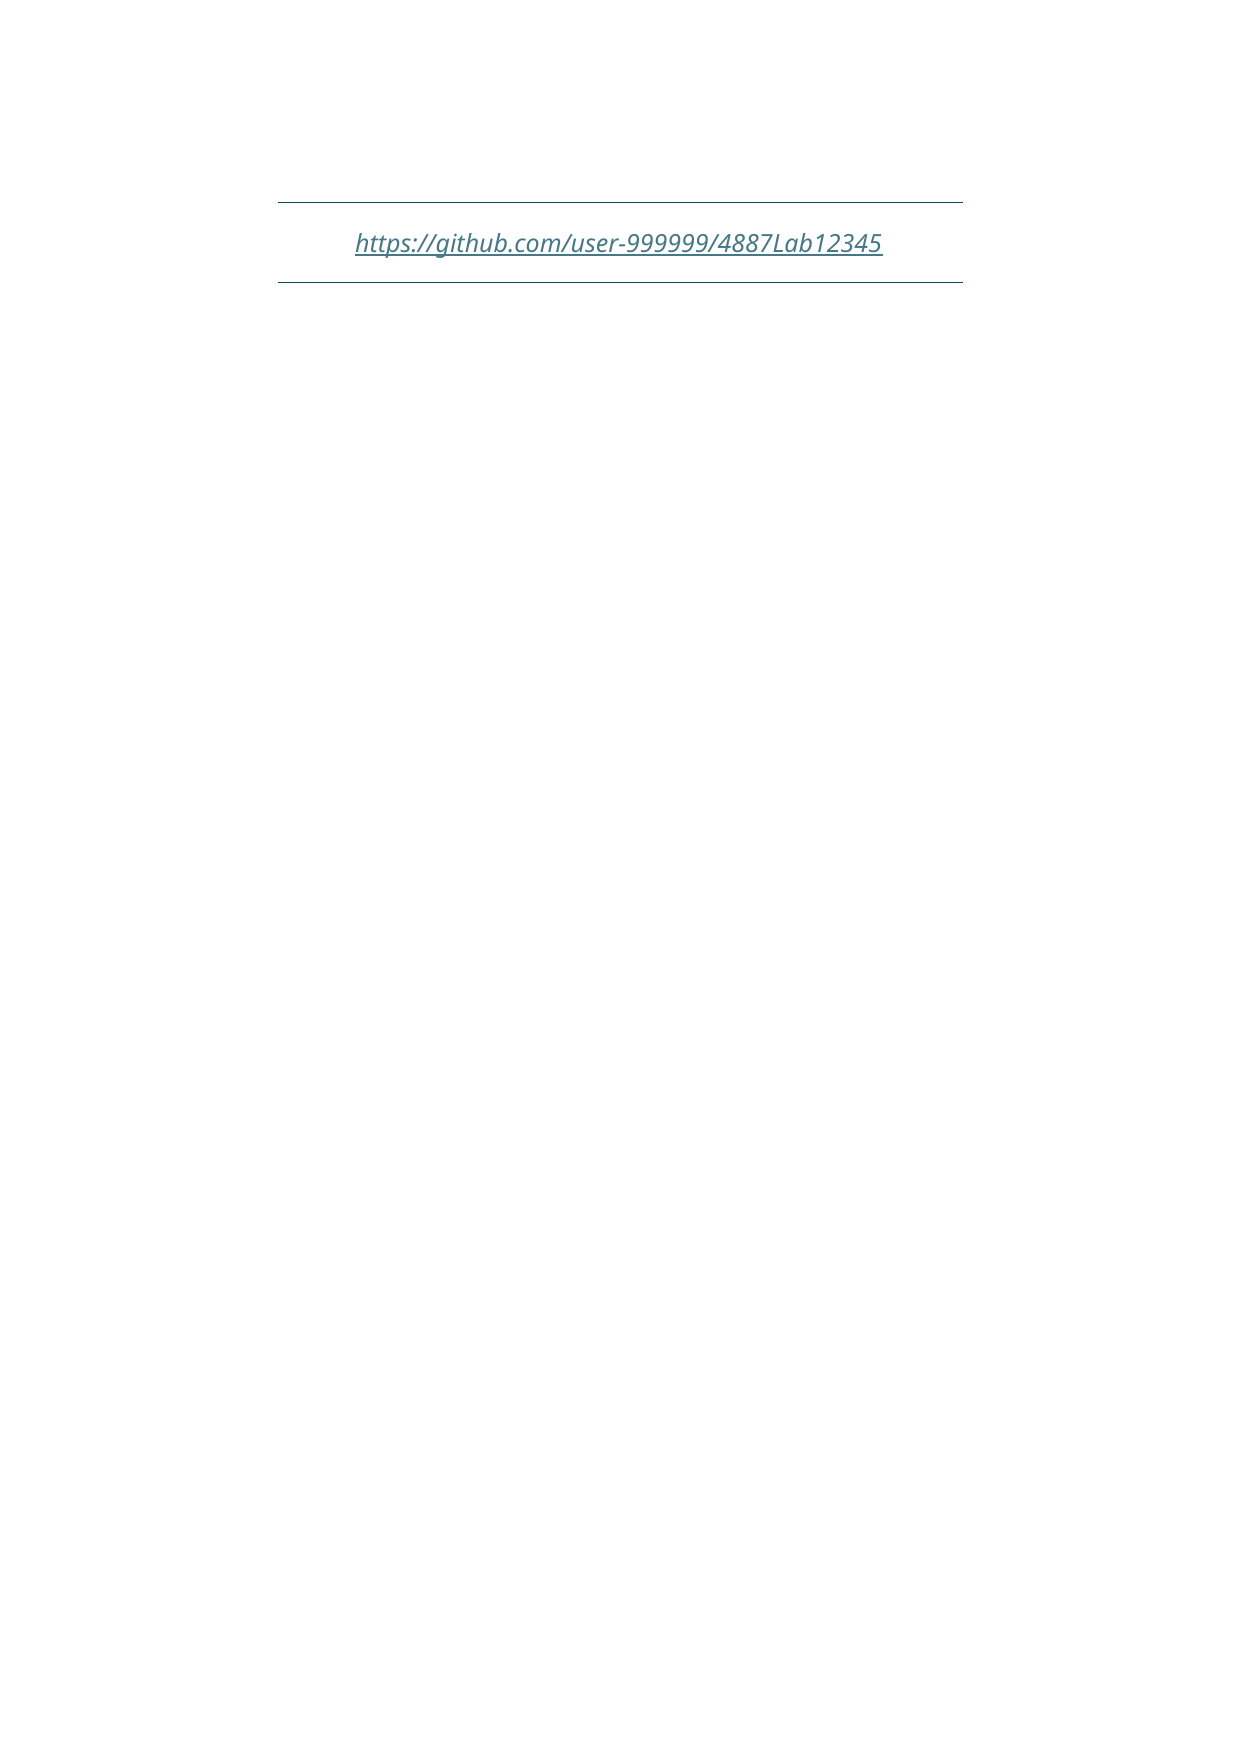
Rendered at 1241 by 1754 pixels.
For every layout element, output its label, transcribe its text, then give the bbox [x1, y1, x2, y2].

text https://github.com/user-999999/4887Lab12345 [277, 203, 963, 283]
